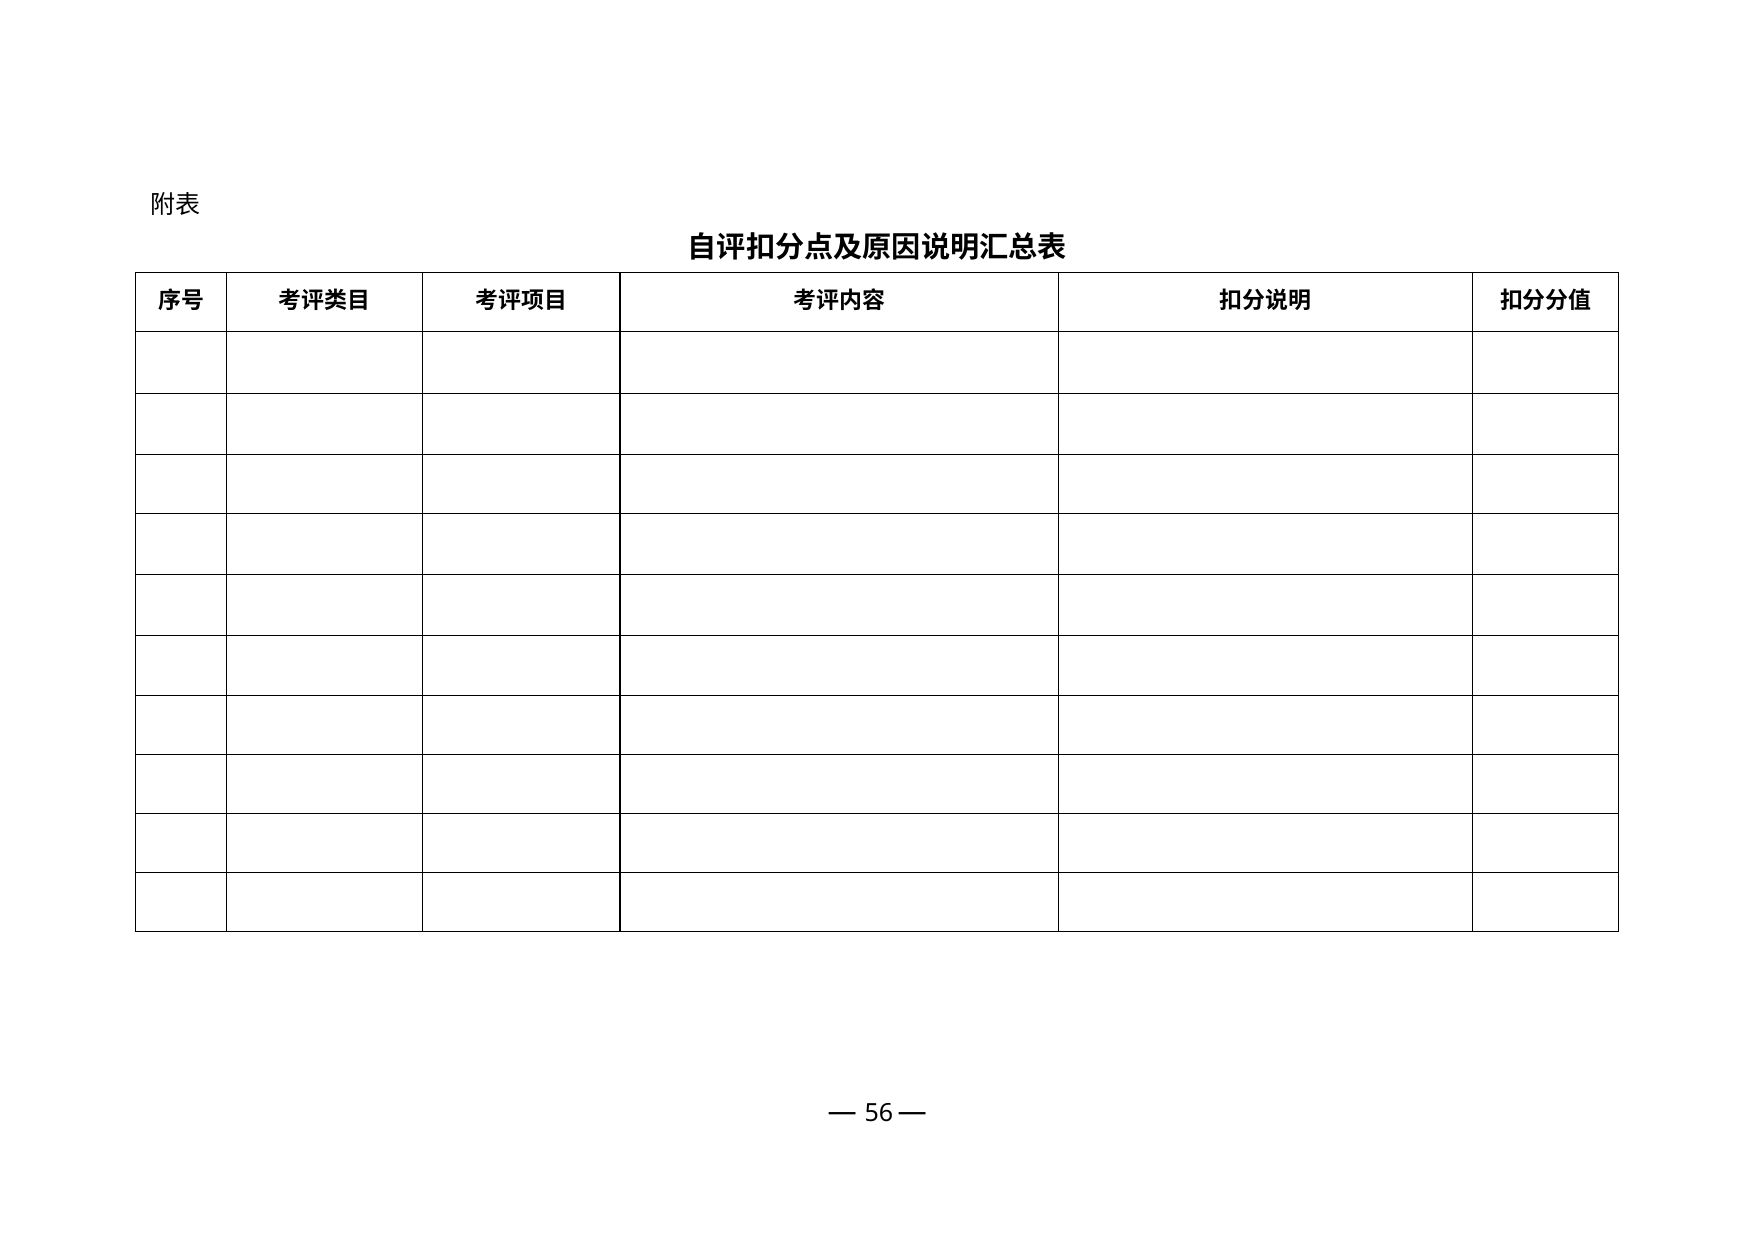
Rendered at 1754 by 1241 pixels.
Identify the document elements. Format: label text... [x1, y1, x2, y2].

table_cell [136, 636, 226, 694]
table_cell [621, 873, 1058, 931]
table_cell [227, 575, 422, 635]
table_cell [227, 814, 422, 872]
table_cell [227, 394, 422, 454]
table_header 考评类目 [227, 273, 422, 331]
table_cell [621, 455, 1058, 513]
text 自评扣分点及原因说明汇总表 [150, 226, 1604, 266]
table_cell [1473, 514, 1618, 574]
table_cell [621, 814, 1058, 872]
table_cell [1059, 394, 1472, 454]
table_cell [423, 332, 619, 392]
table_header 扣分分值 [1473, 273, 1618, 331]
table_cell [423, 814, 619, 872]
table_cell [227, 873, 422, 931]
table_cell [136, 514, 226, 574]
table_cell [423, 575, 619, 635]
table_cell [1059, 636, 1472, 694]
table_cell [136, 755, 226, 813]
table_cell [423, 455, 619, 513]
table_header 序号 [136, 273, 226, 331]
table_cell [423, 696, 619, 754]
table_header 扣分说明 [1059, 273, 1472, 331]
table_cell [423, 636, 619, 694]
table_cell [423, 873, 619, 931]
table_cell [621, 575, 1058, 635]
table_cell [621, 696, 1058, 754]
table_cell [1473, 696, 1618, 754]
table_cell [1059, 514, 1472, 574]
table_cell [1059, 575, 1472, 635]
table_cell [1059, 814, 1472, 872]
table_cell [1059, 873, 1472, 931]
table_header 考评内容 [621, 273, 1058, 331]
table_cell [136, 575, 226, 635]
table_cell [423, 514, 619, 574]
table_cell [1473, 455, 1618, 513]
table_header 考评项目 [423, 273, 619, 331]
table_cell [136, 696, 226, 754]
table_cell [136, 332, 226, 392]
table_cell [1473, 636, 1618, 694]
table_cell [1473, 755, 1618, 813]
table_cell [227, 455, 422, 513]
table_cell [136, 814, 226, 872]
table_cell [227, 755, 422, 813]
table_cell [227, 696, 422, 754]
table_cell [621, 636, 1058, 694]
table_cell [1473, 575, 1618, 635]
table_cell [423, 755, 619, 813]
table_cell [136, 873, 226, 931]
table_cell [1059, 755, 1472, 813]
table_cell [136, 455, 226, 513]
table_cell [621, 394, 1058, 454]
table_cell [423, 394, 619, 454]
table_cell [1473, 814, 1618, 872]
table_cell [1059, 696, 1472, 754]
text 附表 [150, 187, 1604, 221]
table_cell [1473, 394, 1618, 454]
table_cell [227, 636, 422, 694]
table_cell [1473, 332, 1618, 392]
table_cell [1473, 873, 1618, 931]
table_cell [621, 755, 1058, 813]
table_cell [621, 514, 1058, 574]
table_cell [1059, 332, 1472, 392]
table_cell [136, 394, 226, 454]
table_cell [227, 332, 422, 392]
table_cell [227, 514, 422, 574]
table_cell [1059, 455, 1472, 513]
table_cell [621, 332, 1058, 392]
